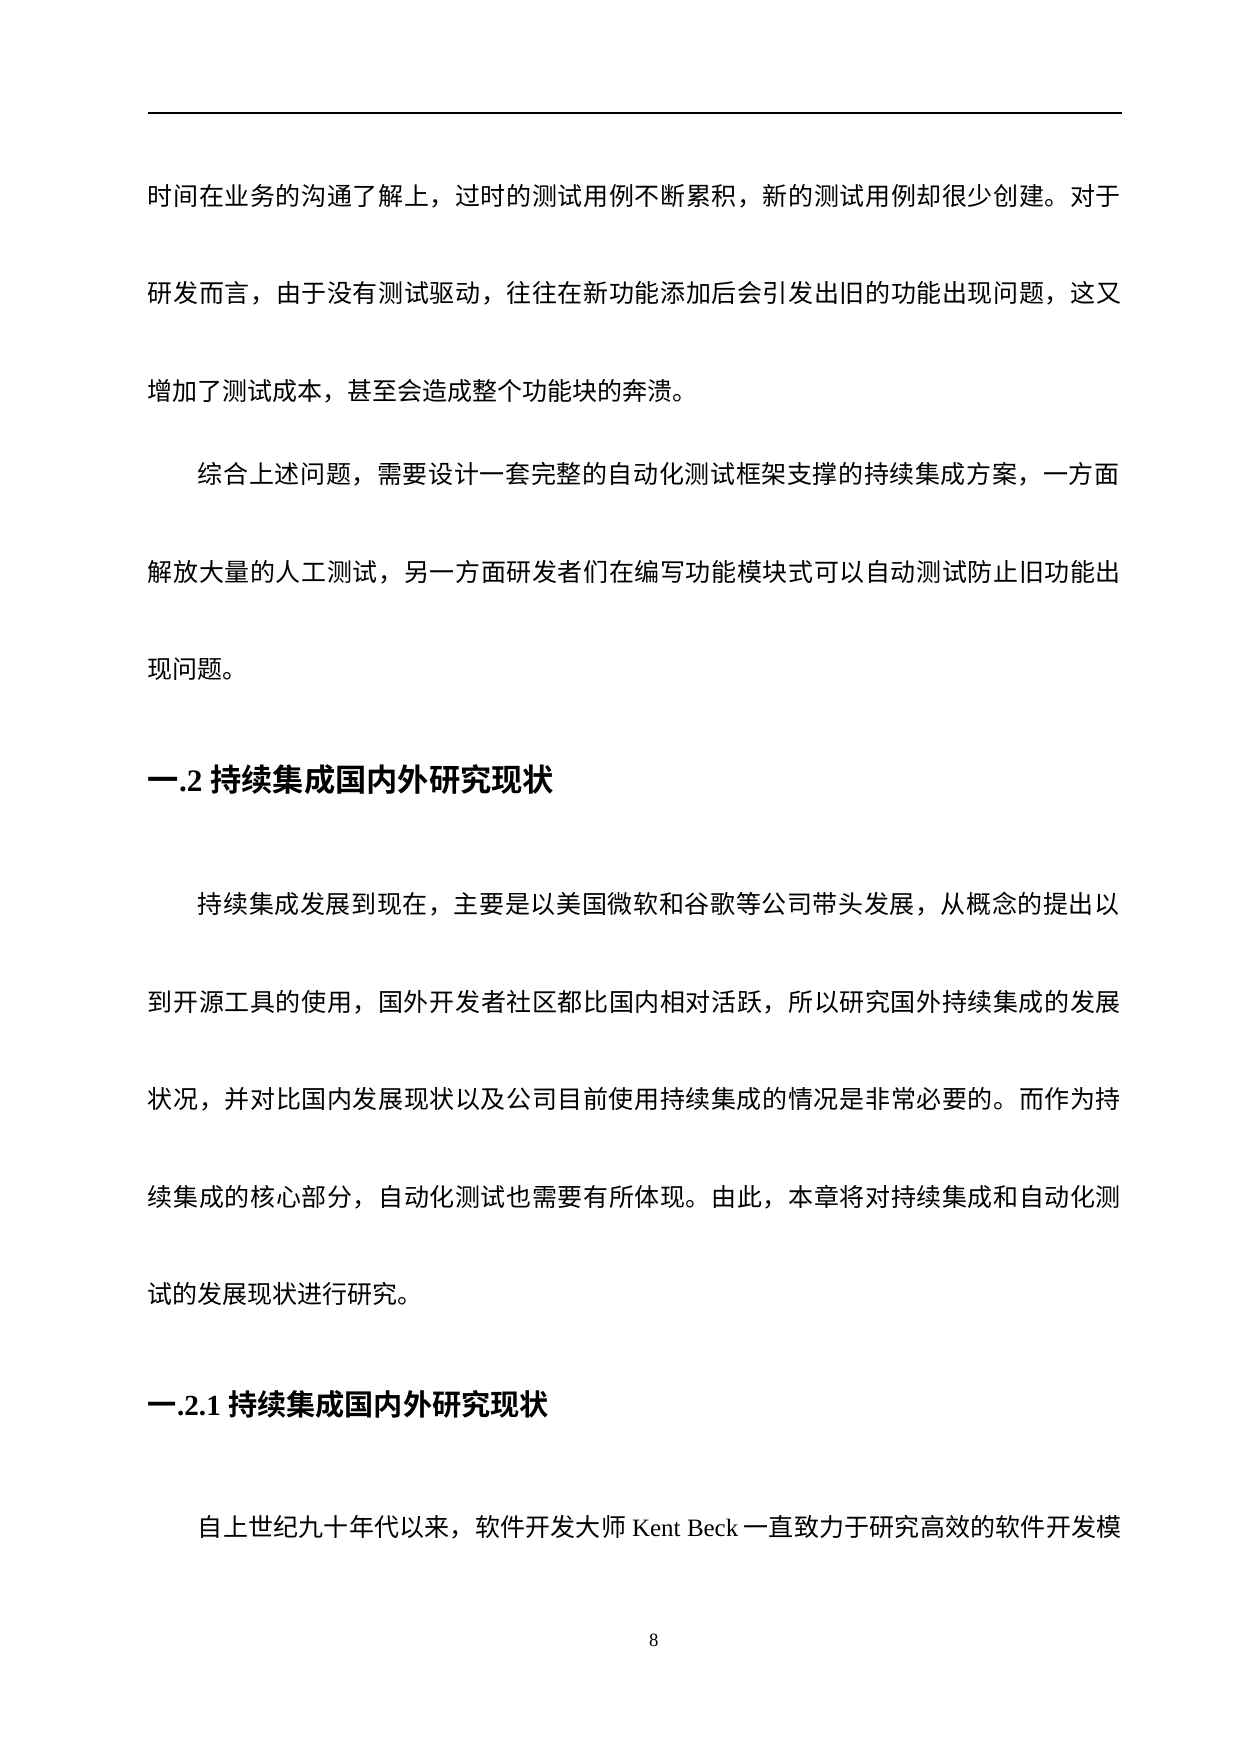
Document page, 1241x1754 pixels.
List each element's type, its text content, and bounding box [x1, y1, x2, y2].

text 持续集成发展到现在，主要是以美国微软和谷歌等公司带头发展，从概念的提出以到开源工具的使用，国外开发者社区都比国内相对活跃，所以研究国外持续集成的发展状况，并对比国内发展现状以及公司目前使用持续集成的情况是非常必要的。而作为持续集成的核心部分，自动化测试也需要有所体现。由此，本章将对持续集成和自动化测试的发展现状进行研究。 [148, 870, 1122, 1325]
subtitle 持续集成国内外研究现状 [148, 1371, 1122, 1436]
text 综合上述问题，需要设计一套完整的自动化测试框架支撑的持续集成方案，一方面解放大量的人工测试，另一方面研发者们在编写功能模块式可以自动测试防止旧功能出现问题。 [148, 440, 1122, 700]
subtitle 持续集成国内外研究现状 [148, 745, 1122, 810]
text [148, 162, 1122, 422]
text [148, 1493, 1122, 1558]
